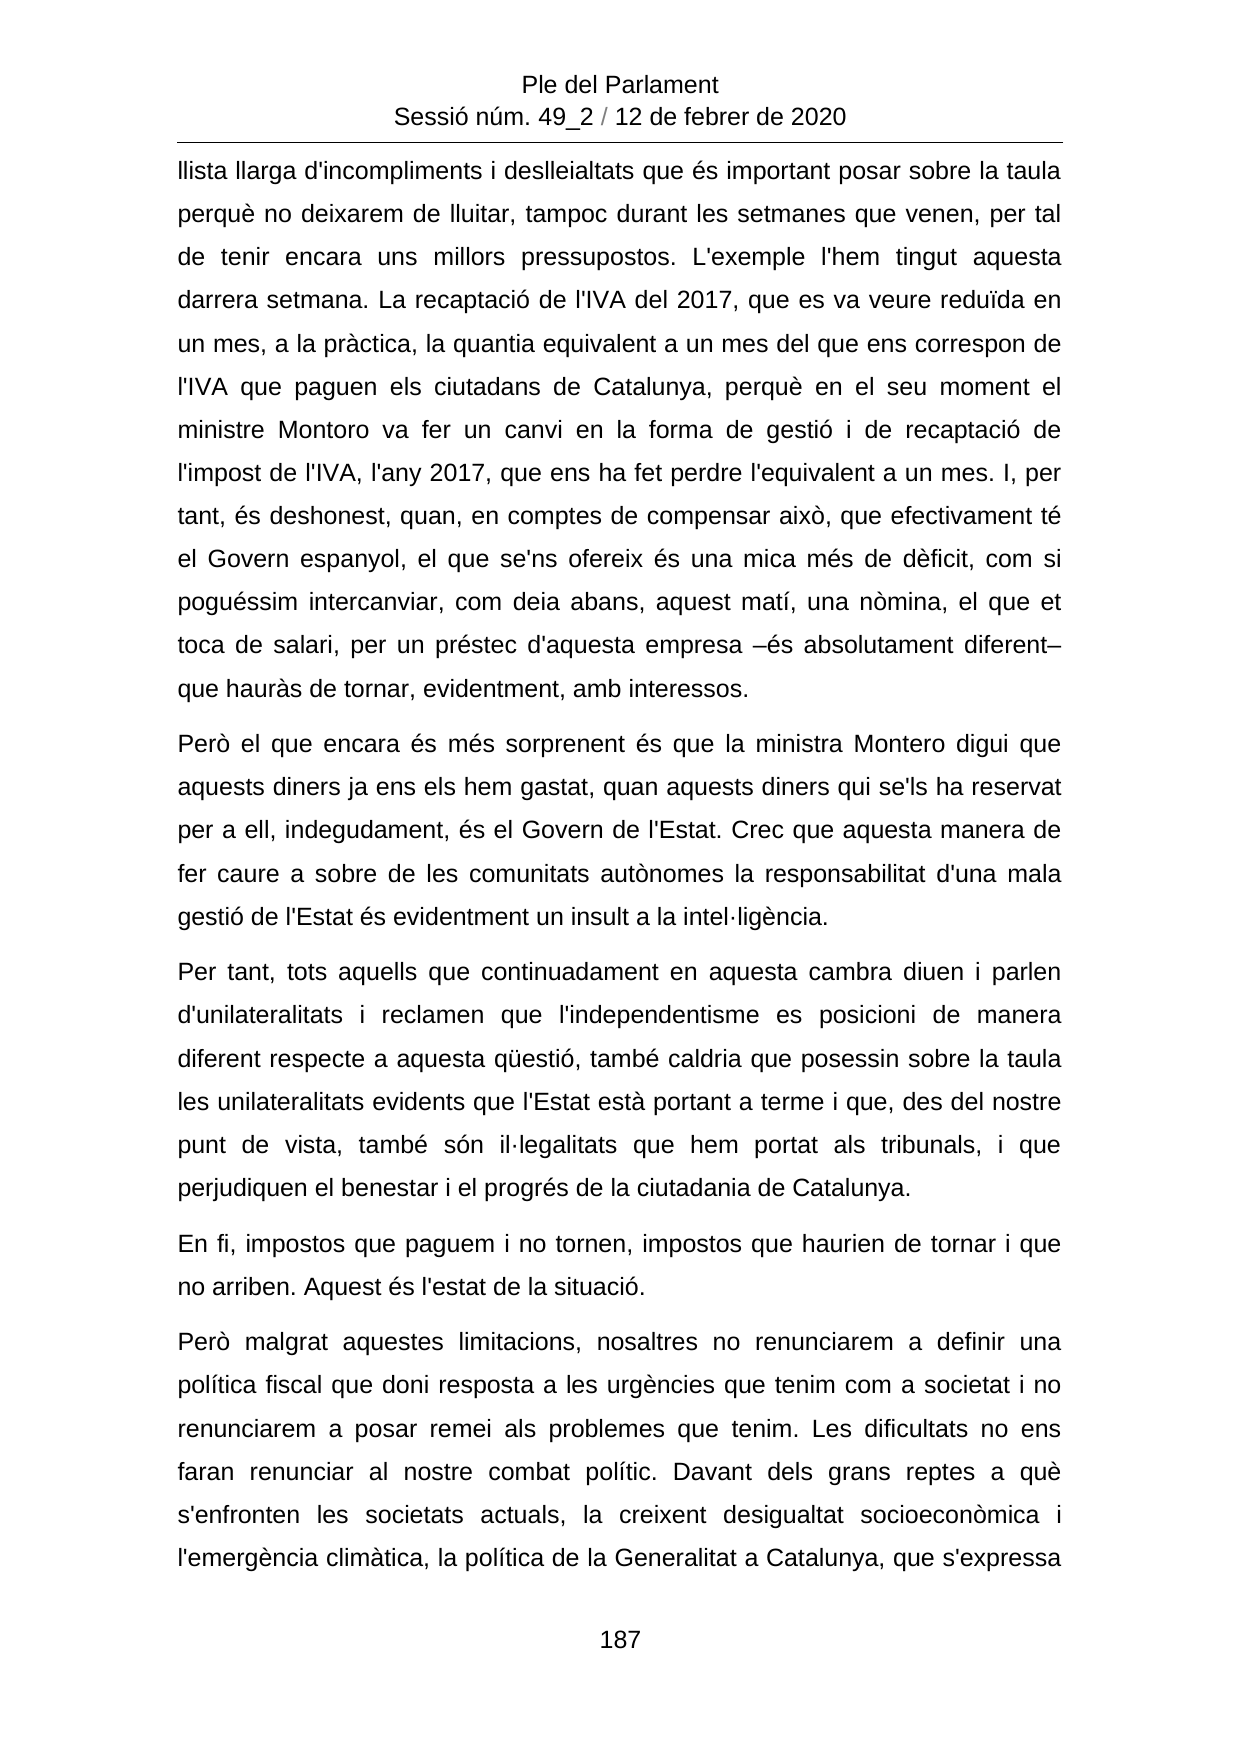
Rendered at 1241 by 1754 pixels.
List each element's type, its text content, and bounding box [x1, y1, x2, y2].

text En fi, impostos que paguem i no tornen, impostos que haurien de tornar i que no arriben. Aquest és l'estat de la situació. [177, 1228, 1063, 1300]
text Per tant, tots aquells que continuadament en aquesta cambra diuen i parlen d'unilateralitats i reclamen que l'independentisme es posicioni de manera diferent respecte a aquesta qüestió, també caldria que posessin sobre la taula les unilateralitats evidents que l'Estat està portant a terme i que, des del nostre punt de vista, també són il·legalitats que hem portat als tribunals, i que perjudiquen el benestar i el progrés de la ciutadania de Catalunya. [177, 957, 1063, 1202]
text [177, 156, 1063, 702]
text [177, 1327, 1063, 1572]
text Però el que encara és més sorprenent és que la ministra Montero digui que aquests diners ja ens els hem gastat, quan aquests diners qui se'ls ha reservat per a ell, indegudament, és el Govern de l'Estat. Crec que aquesta manera de fer caure a sobre de les comunitats autònomes la responsabilitat d'una mala gestió de l'Estat és evidentment un insult a la intel·ligència. [177, 729, 1063, 930]
